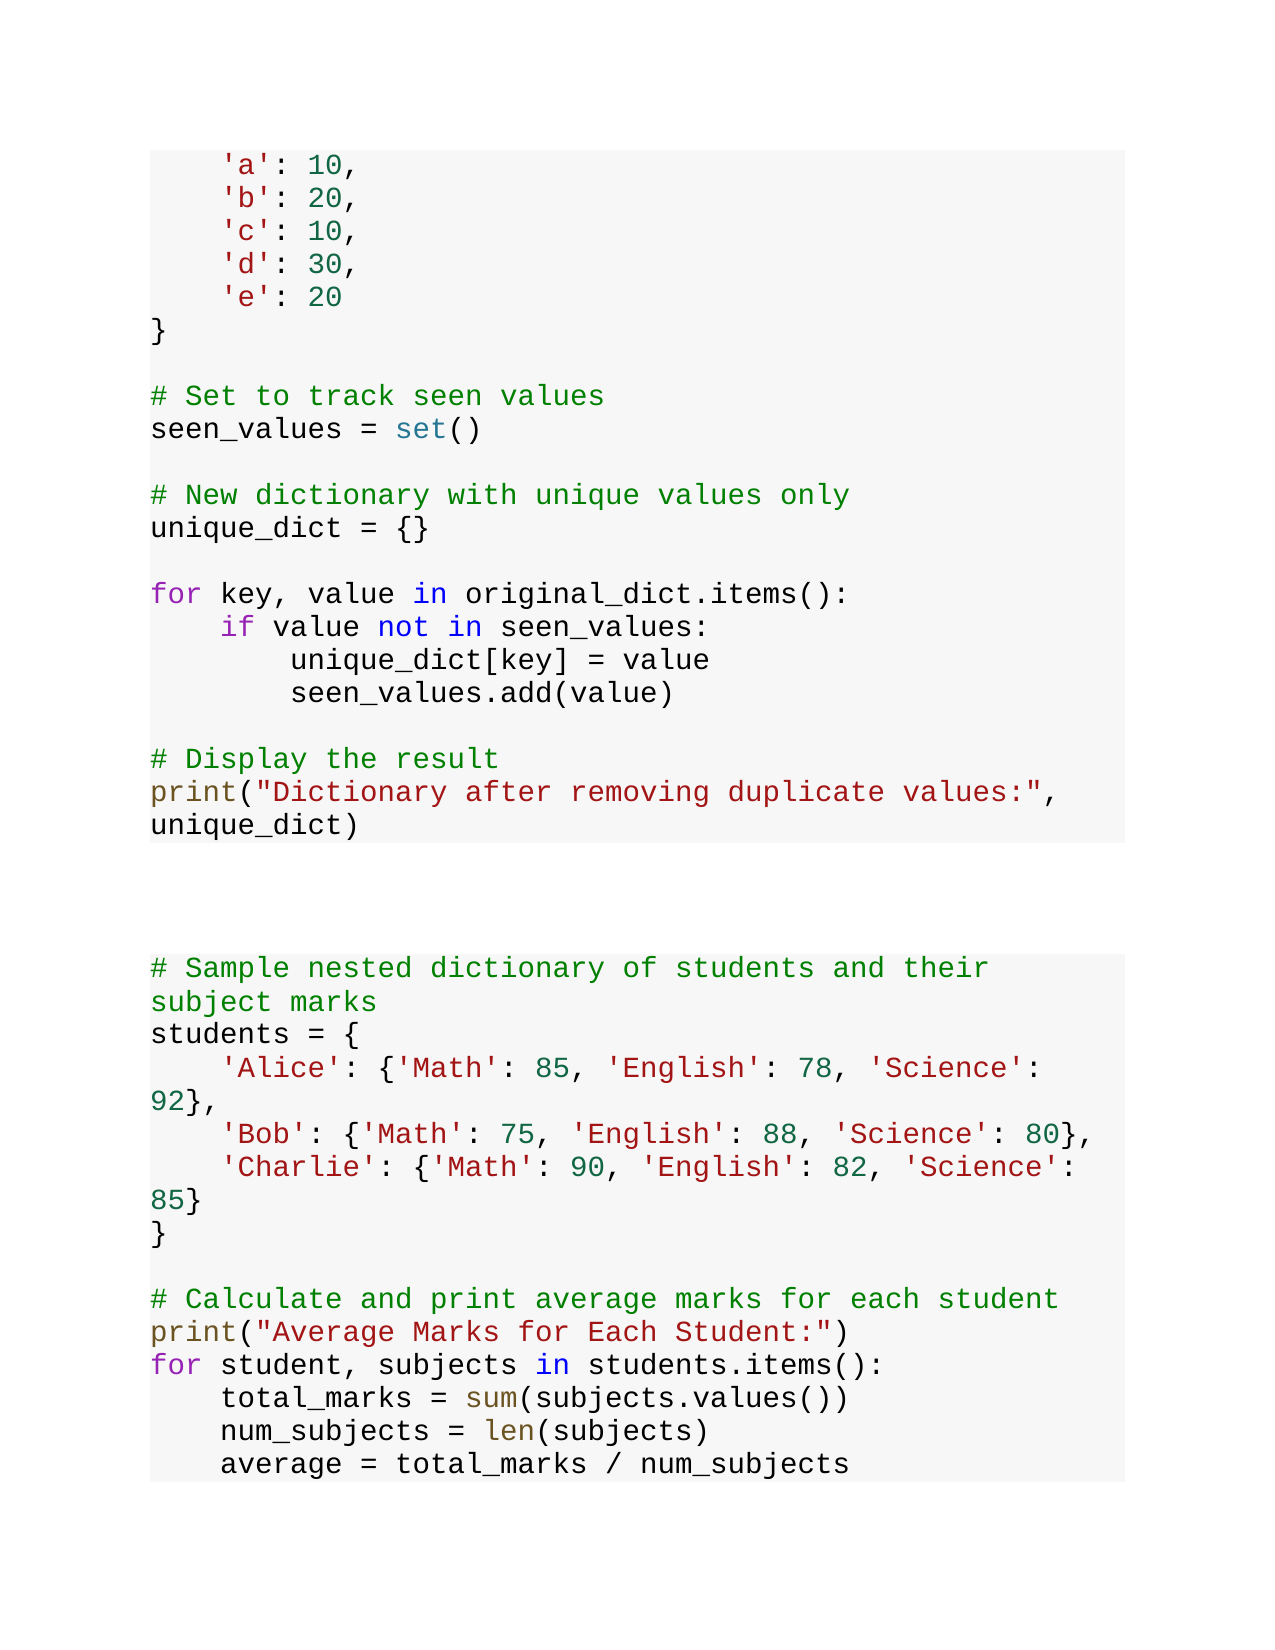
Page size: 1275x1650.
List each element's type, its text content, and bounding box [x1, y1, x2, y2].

text average = total_marks / num_subjects [150, 1449, 1125, 1482]
text # Set to track seen values [150, 381, 1125, 414]
text seen_values.add(value) [150, 678, 1125, 711]
text 'd': 30, [150, 249, 1125, 282]
text print("Dictionary after removing duplicate values:", unique_dict) [150, 777, 1125, 843]
text unique_dict = {} [150, 513, 1125, 546]
text num_subjects = len(subjects) [150, 1416, 1125, 1449]
text # New dictionary with unique values only [150, 480, 1125, 513]
text 'e': 20 [150, 282, 1125, 315]
text 'Bob': {'Math': 75, 'English': 88, 'Science': 80}, [150, 1119, 1125, 1152]
text # Display the result [150, 744, 1125, 777]
text } [150, 315, 1125, 348]
text # Sample nested dictionary of students and their subject marks [150, 954, 1125, 1020]
text } [150, 1218, 1125, 1251]
text 'b': 20, [150, 183, 1125, 216]
text students = { [150, 1020, 1125, 1053]
text if value not in seen_values: [150, 612, 1125, 645]
text unique_dict[key] = value [150, 645, 1125, 678]
text seen_values = set() [150, 414, 1125, 447]
text 'Alice': {'Math': 85, 'English': 78, 'Science': 92}, [150, 1053, 1125, 1119]
text 'a': 10, [150, 150, 1125, 183]
text print("Average Marks for Each Student:") [150, 1317, 1125, 1350]
text total_marks = sum(subjects.values()) [150, 1383, 1125, 1416]
text for student, subjects in students.items(): [150, 1350, 1125, 1383]
text # Calculate and print average marks for each student [150, 1284, 1125, 1317]
text for key, value in original_dict.items(): [150, 579, 1125, 612]
text 'c': 10, [150, 216, 1125, 249]
text 'Charlie': {'Math': 90, 'English': 82, 'Science': 85} [150, 1152, 1125, 1218]
